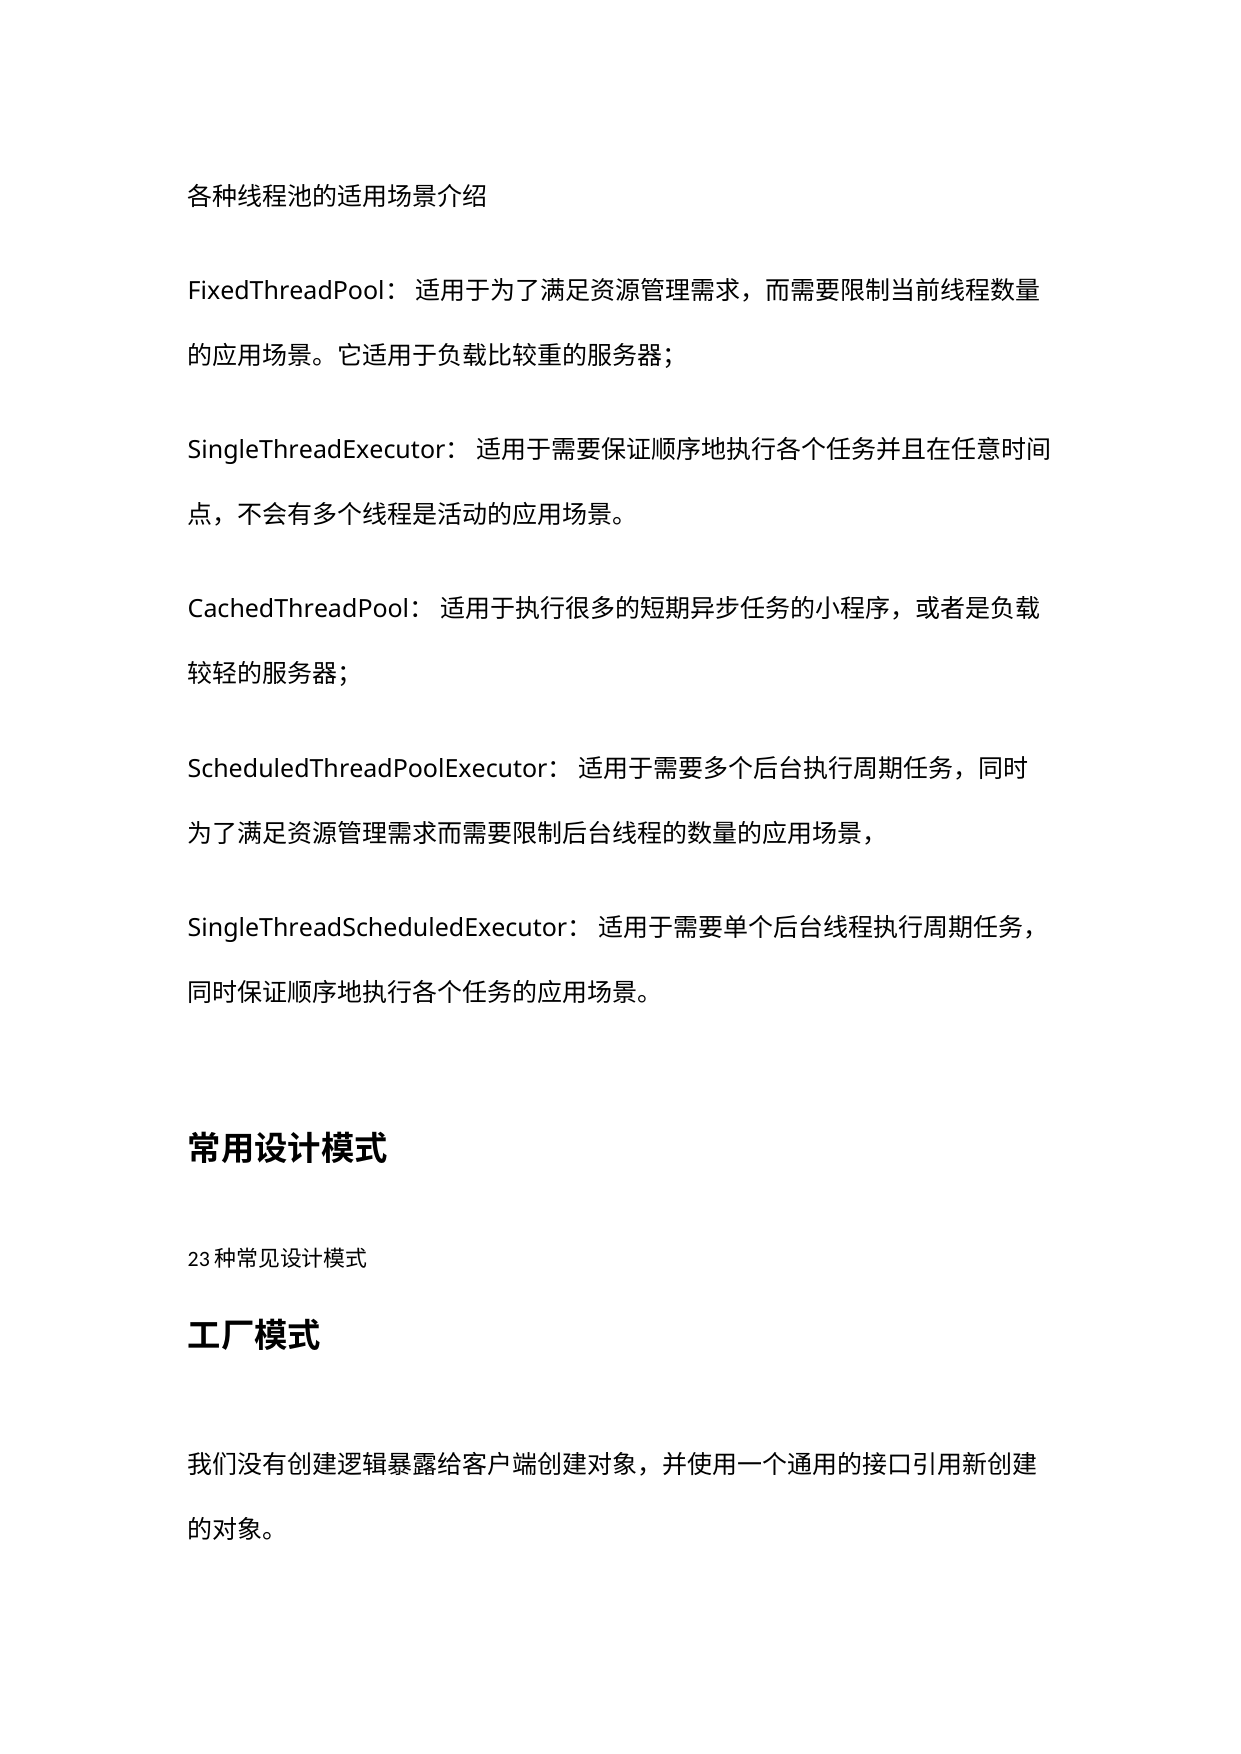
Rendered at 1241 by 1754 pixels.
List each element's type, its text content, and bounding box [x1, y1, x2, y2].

text ScheduledThreadPoolExecutor： 适用于需要多个后台执行周期任务，同时为了满足资源管理需求而需要限制后台线程的数量的应用场景， [187, 734, 1053, 864]
text 我们没有创建逻辑暴露给客户端创建对象，并使用一个通用的接口引用新创建的对象。 [187, 1430, 1053, 1560]
text SingleThreadExecutor： 适用于需要保证顺序地执行各个任务并且在任意时间点，不会有多个线程是活动的应用场景。 [187, 415, 1053, 545]
subtitle 工厂模式 [187, 1300, 1053, 1365]
text 23种常见设计模式 [187, 1241, 1053, 1273]
text SingleThreadScheduledExecutor： 适用于需要单个后台线程执行周期任务，同时保证顺序地执行各个任务的应用场景。 [187, 893, 1053, 1023]
text 各种线程池的适用场景介绍 [187, 162, 1053, 227]
text CachedThreadPool： 适用于执行很多的短期异步任务的小程序，或者是负载较轻的服务器； [187, 574, 1053, 704]
text FixedThreadPool： 适用于为了满足资源管理需求，而需要限制当前线程数量的应用场景。它适用于负载比较重的服务器； [187, 256, 1053, 386]
subtitle 常用设计模式 [187, 1114, 1053, 1179]
